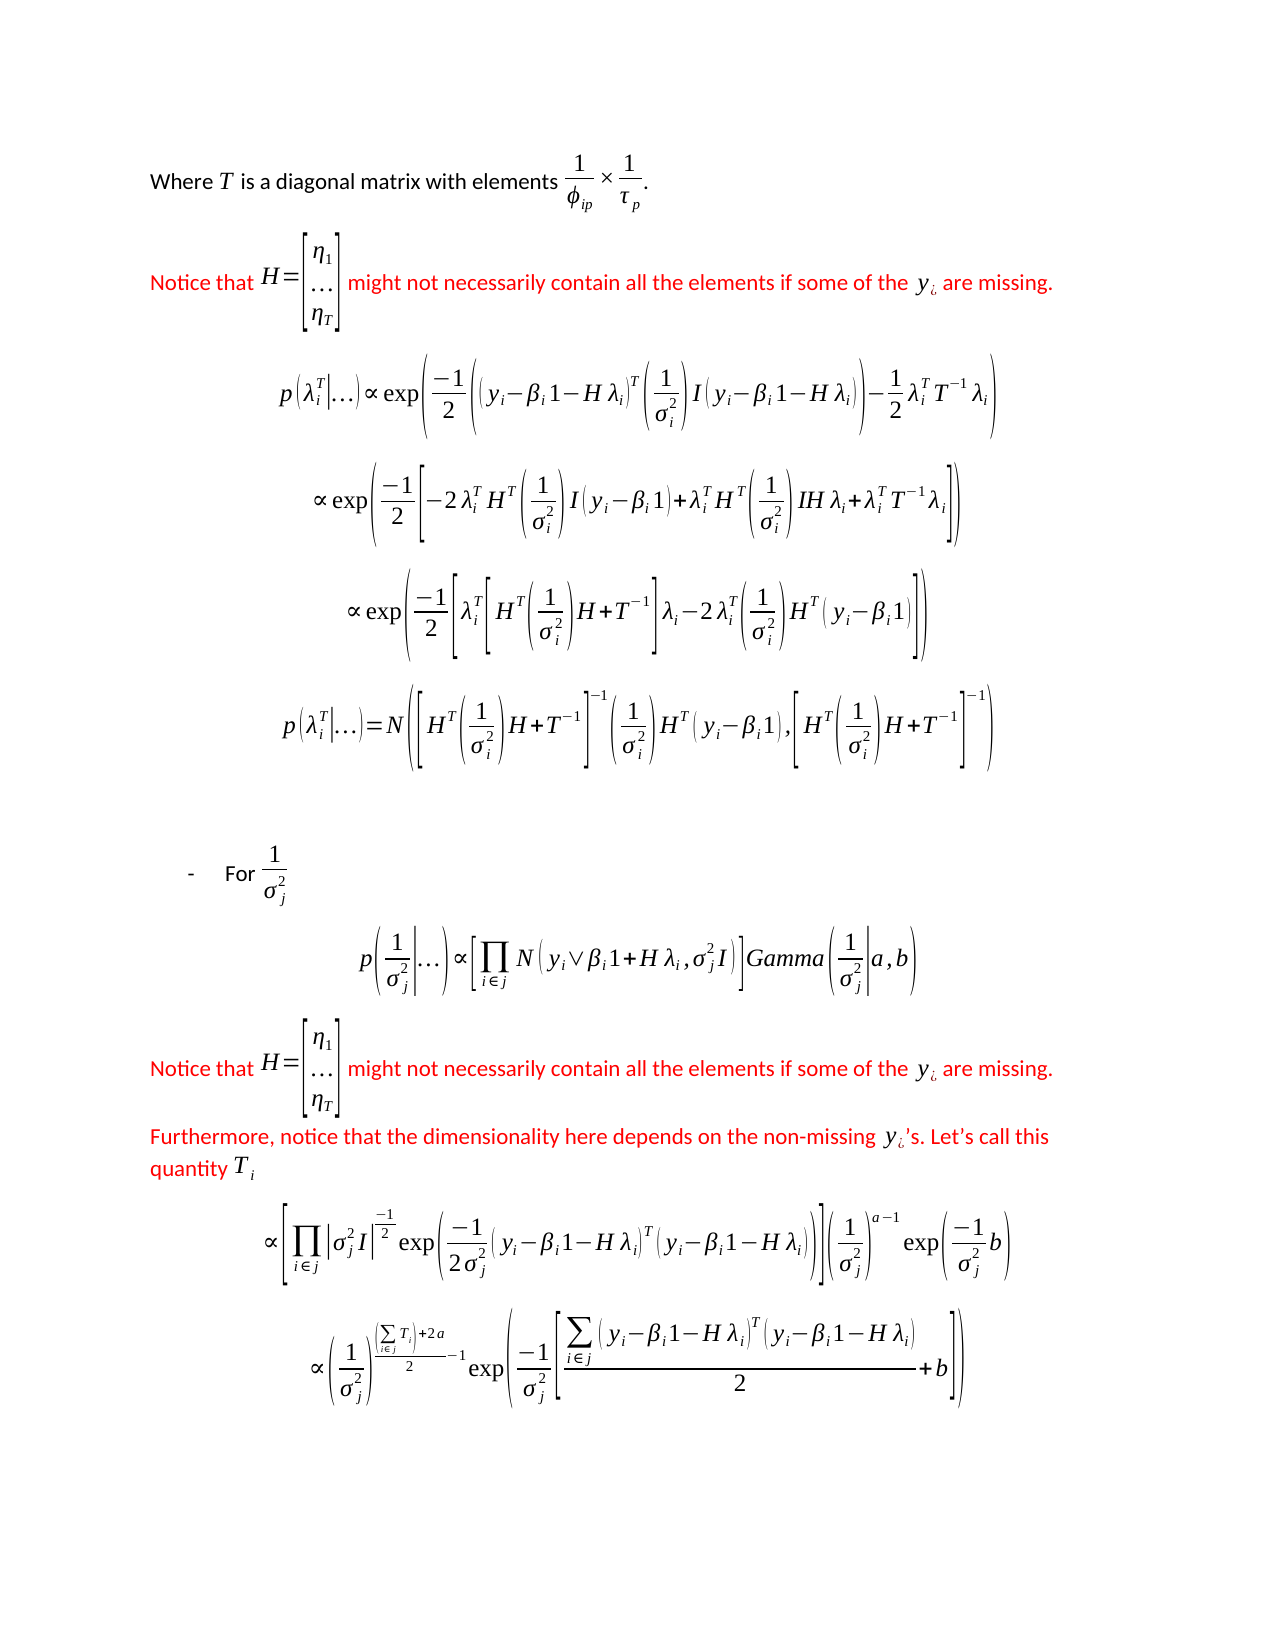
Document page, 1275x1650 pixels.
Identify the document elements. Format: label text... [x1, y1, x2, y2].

text Where is a diagonal matrix with elements . [150, 150, 1125, 213]
text Notice that might not necessarily contain all the elements if some of the are missing. [150, 232, 1125, 334]
text Notice that might not necessarily contain all the elements if some of the are missing. Furthermore, notice that the dimensionality here depends on the non-missing ’s. Let’s call this quantity [150, 1017, 1125, 1183]
list For [187, 841, 1125, 907]
